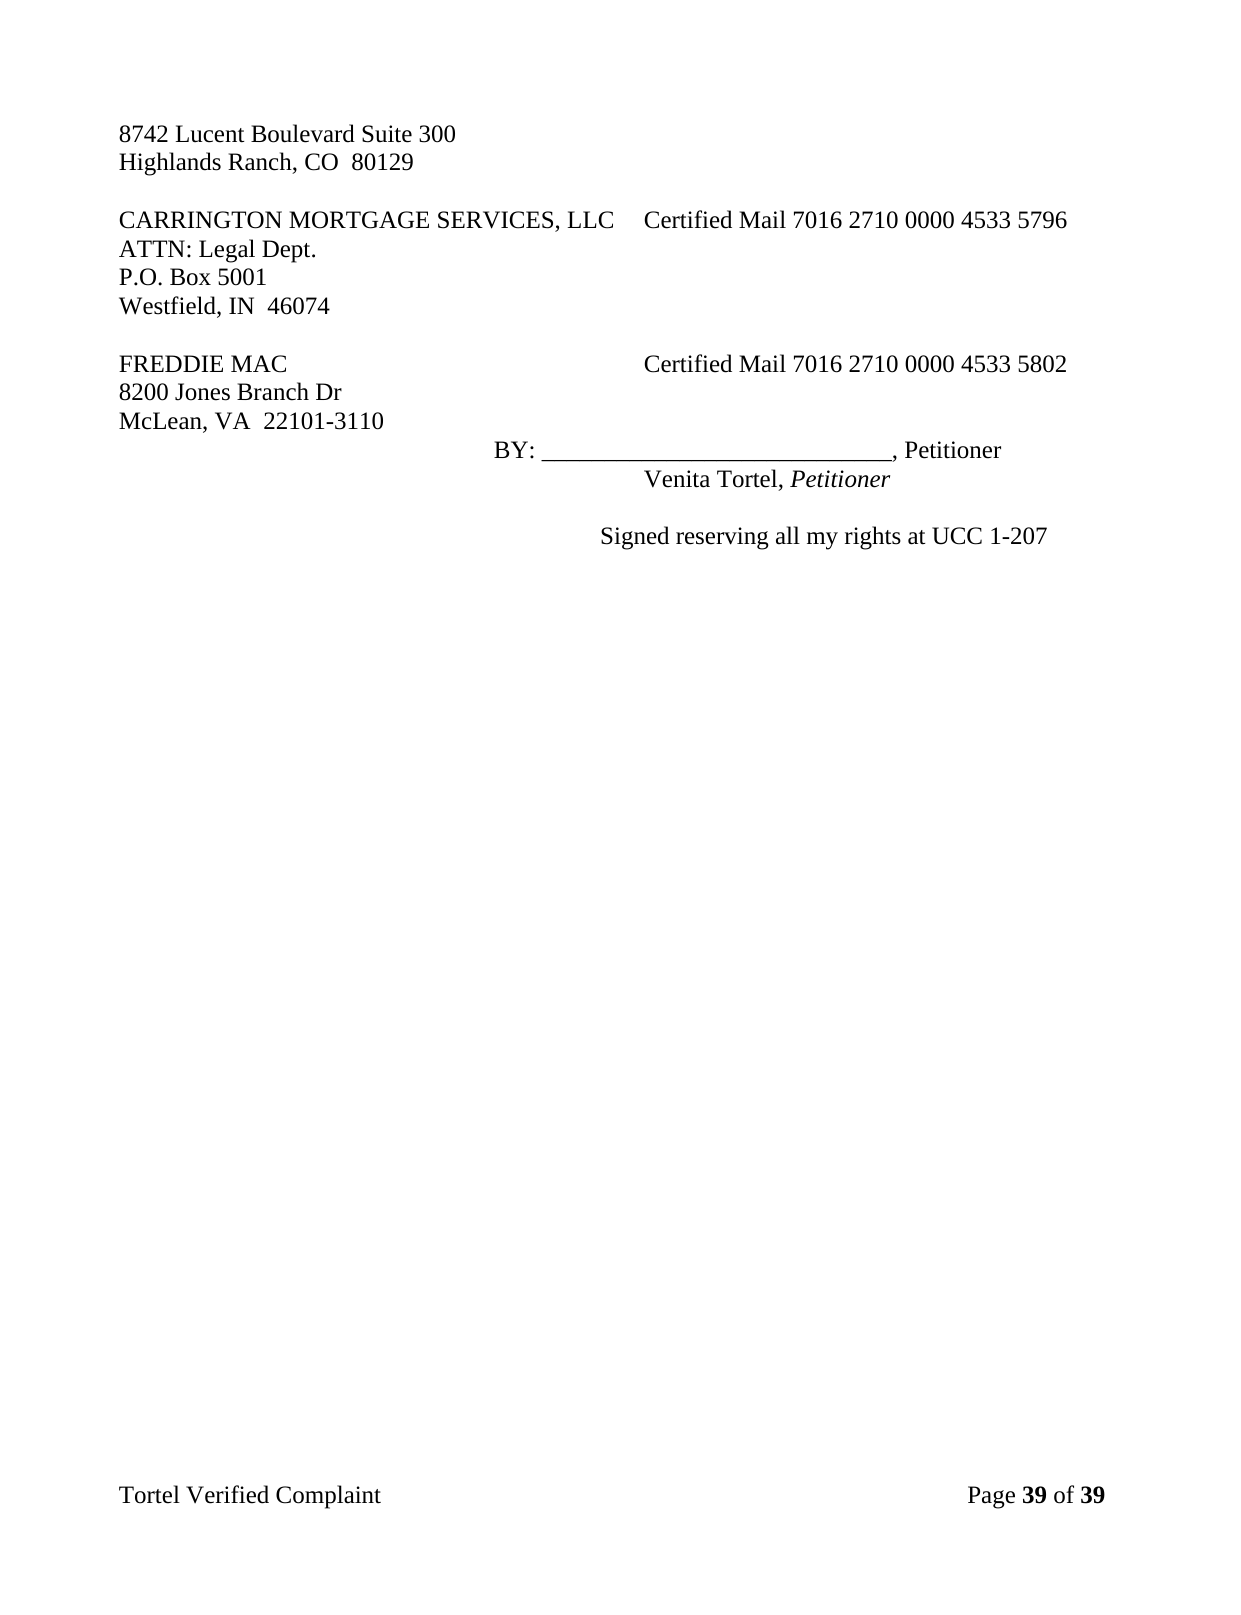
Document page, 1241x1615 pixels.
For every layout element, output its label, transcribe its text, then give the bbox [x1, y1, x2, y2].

text BY: ____________________________, Petitioner [494, 435, 1119, 464]
text P.O. Box 5001 [119, 262, 1119, 291]
text 8200 Jones Branch Dr [119, 377, 1119, 406]
text Signed reserving all my rights at UCC 1-207 [119, 521, 1119, 550]
text Highlands Ranch, CO 80129 [119, 147, 1119, 176]
text FREDDIE MAC Certified Mail 7016 2710 0000 4533 5802 [119, 349, 1119, 377]
text CARRINGTON MORTGAGE SERVICES, LLC Certified Mail 7016 2710 0000 4533 5796 [119, 205, 1119, 234]
text McLean, VA 22101-3110 [119, 406, 1119, 435]
text 8742 Lucent Boulevard Suite 300 [119, 119, 1119, 147]
text ATTN: Legal Dept. [119, 234, 1119, 262]
text Westfield, IN 46074 [119, 291, 1119, 320]
text Venita Tortel, Petitioner [119, 464, 1119, 492]
